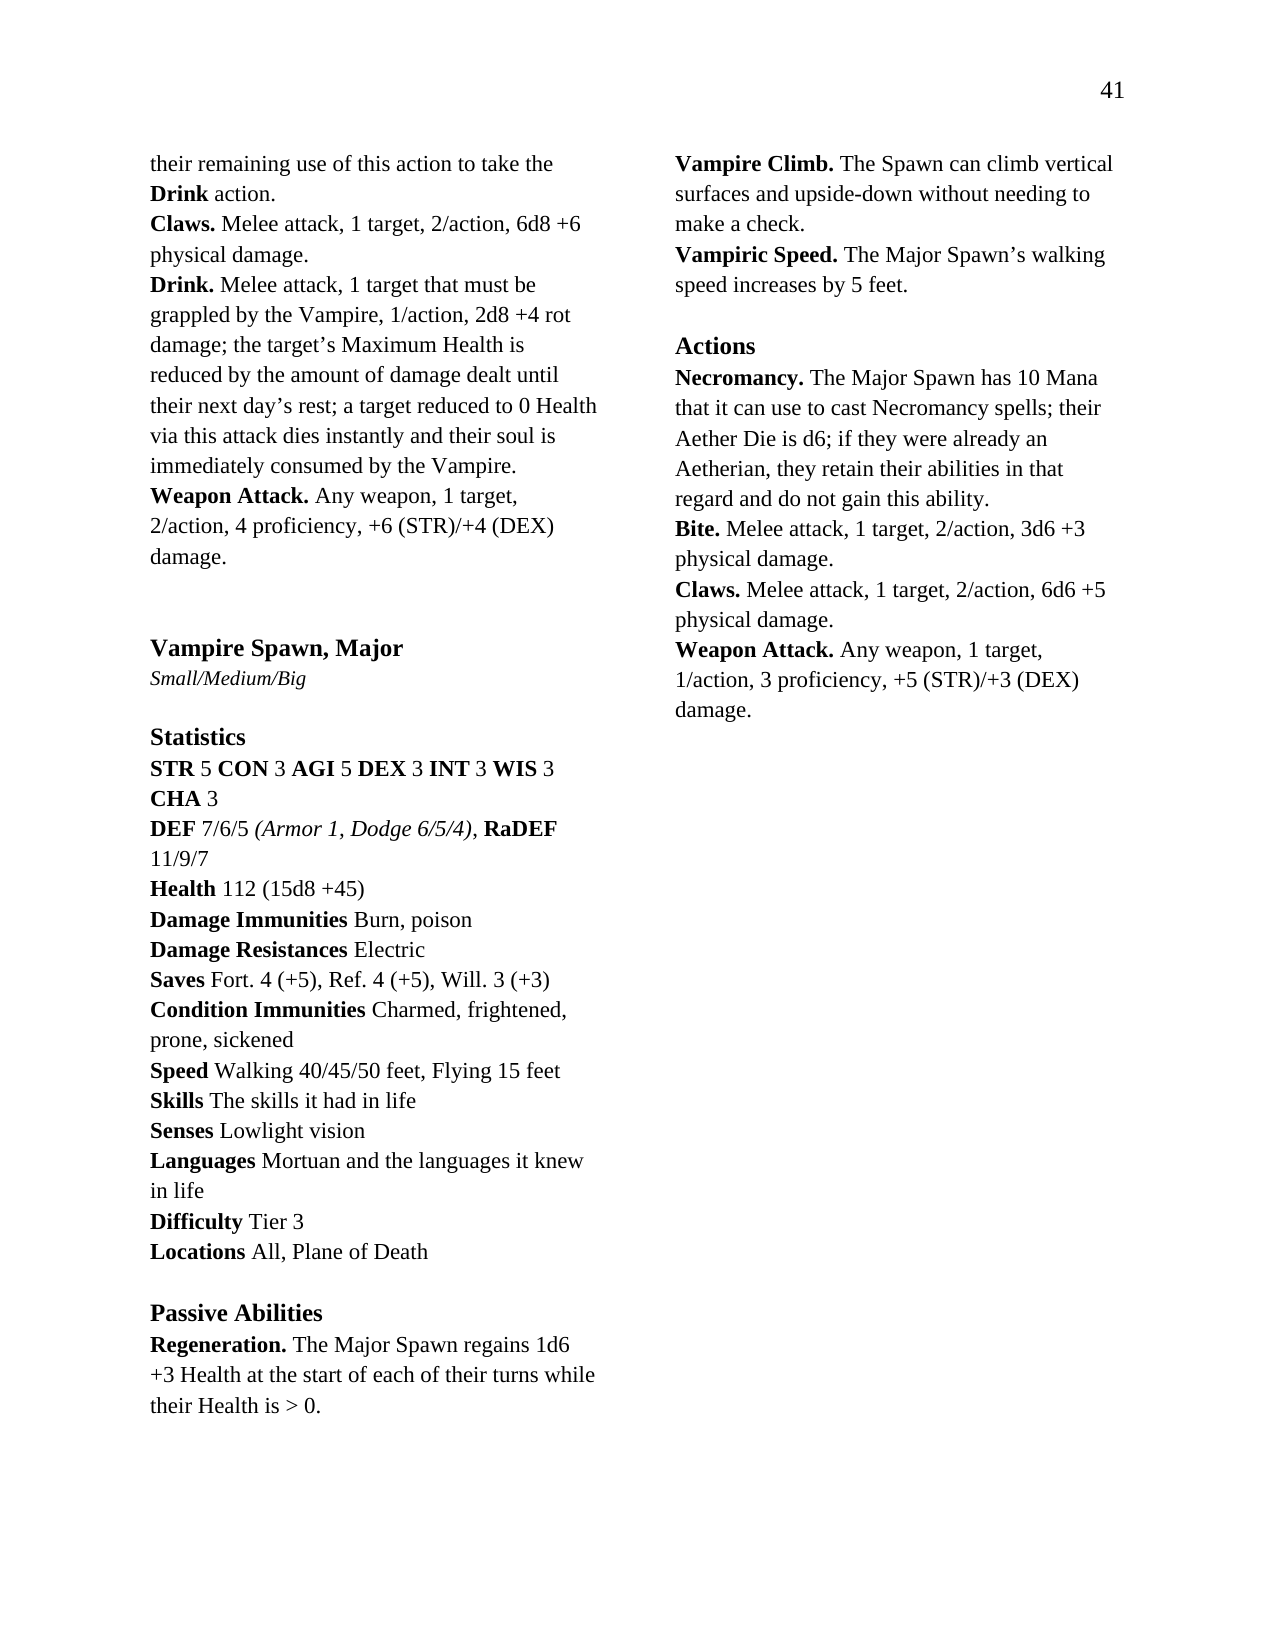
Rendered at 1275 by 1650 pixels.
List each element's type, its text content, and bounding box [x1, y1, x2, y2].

text Damage Resistances Electric [150, 936, 600, 962]
text Necromancy. The Major Spawn has 10 Mana that it can use to cast Necromancy spells; their Aether Die is d6; if they were already an Aetherian, they retain their abilities in that regard and do not gain this ability. [675, 364, 1125, 511]
text Weapon Attack. Any weapon, 1 target, 1/action, 3 proficiency, +5 (STR)/+3 (DEX) damage. [675, 636, 1125, 723]
text Languages Mortuan and the languages it knew in life [150, 1147, 600, 1204]
text Statistics [150, 722, 600, 750]
text Regeneration. The Major Spawn regains 1d6 +3 Health at the start of each of their turns while their Health is > 0. [150, 1331, 600, 1418]
text Passive Abilities [150, 1298, 600, 1327]
text Bite. Melee attack, 1 target, 2/action, 3d6 +3 physical damage. [675, 515, 1125, 572]
text Claws. Melee attack, 1 target, 2/action, 6d6 +5 physical damage. [675, 576, 1125, 632]
text Locations All, Plane of Death [150, 1238, 600, 1264]
text Condition Immunities Charmed, frightened, prone, sickened [150, 996, 600, 1053]
text Drink. Melee attack, 1 target that must be grappled by the Vampire, 1/action, 2d8 +4 rot damage; the target’s Maximum Health is reduced by the amount of damage dealt until their next day’s rest; a target reduced to 0 Health via this attack dies instantly and their soul is immediately consumed by the Vampire. [150, 271, 600, 478]
text Vampire Climb. The Spawn can climb vertical surfaces and upside-down without needing to make a check. [675, 150, 1125, 237]
text Vampiric Speed. The Major Spawn’s walking speed increases by 5 feet. [675, 241, 1125, 297]
text Skills The skills it had in life [150, 1087, 600, 1113]
text Health 112 (15d8 +45) [150, 875, 600, 902]
text Damage Immunities Burn, poison [150, 906, 600, 932]
text Actions [675, 331, 1125, 360]
text Vampire Spawn, Major [150, 633, 600, 662]
text Weapon Attack. Any weapon, 1 target, 2/action, 4 proficiency, +6 (STR)/+4 (DEX) damage. [150, 482, 600, 569]
text Difficulty Tier 3 [150, 1208, 600, 1234]
text Speed Walking 40/45/50 feet, Flying 15 feet [150, 1057, 600, 1083]
text Senses Lowlight vision [150, 1117, 600, 1143]
text DEF 7/6/5 (Armor 1, Dodge 6/5/4), RaDEF 11/9/7 [150, 815, 600, 872]
text STR 5 CON 3 AGI 5 DEX 3 INT 3 WIS 3 CHA 3 [150, 754, 600, 811]
text Small/Medium/Big [150, 666, 600, 690]
text Claws. Melee attack, 1 target, 2/action, 6d8 +6 physical damage. [150, 210, 600, 267]
text Saves Fort. 4 (+5), Ref. 4 (+5), Will. 3 (+3) [150, 966, 600, 992]
